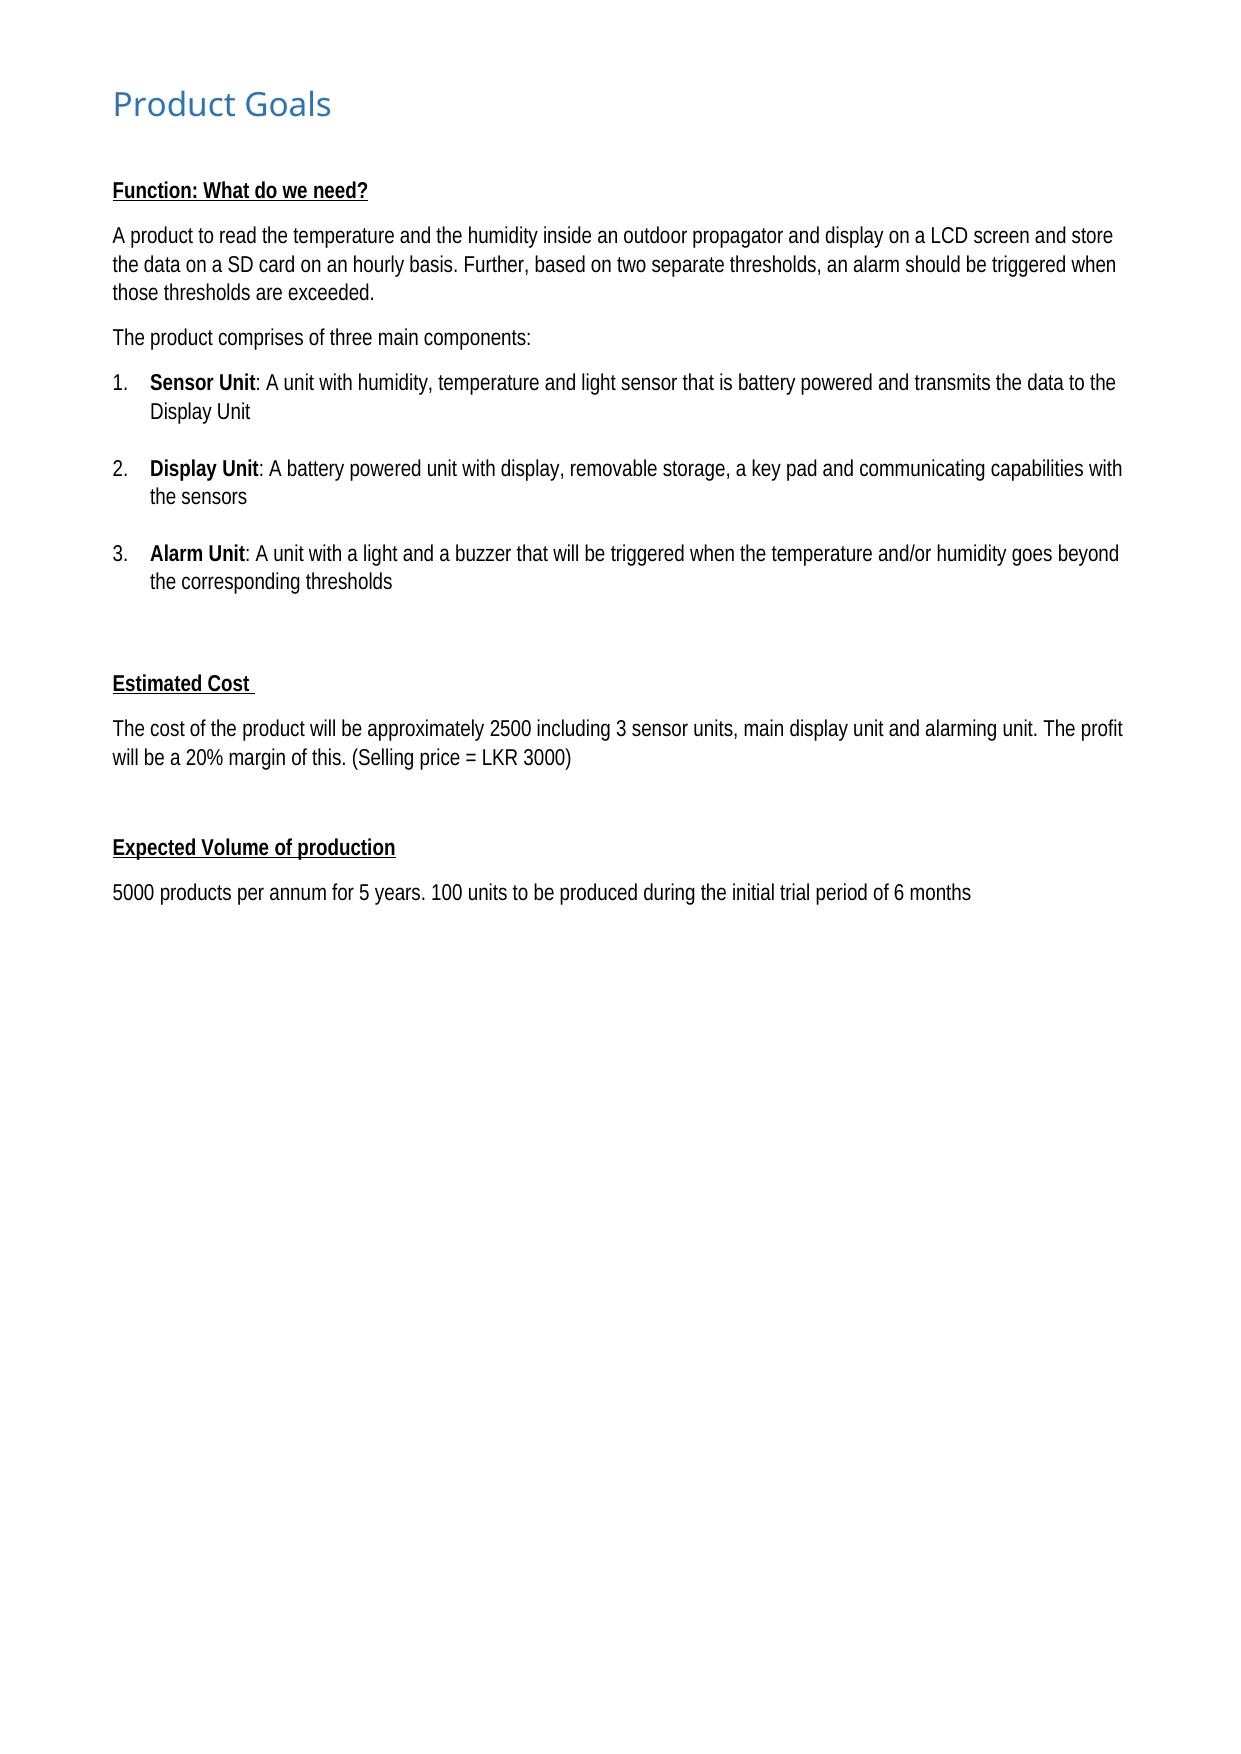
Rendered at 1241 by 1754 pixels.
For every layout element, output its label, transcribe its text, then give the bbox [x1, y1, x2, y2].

text A product to read the temperature and the humidity inside an outdoor propagator and display on a LCD screen and store the data on a SD card on an hourly basis. Further, based on two separate thresholds, an alarm should be triggered when those thresholds are exceeded. [112, 222, 1128, 305]
text The cost of the product will be approximately 2500 including 3 sensor units, main display unit and alarming unit. The profit will be a 20% margin of this. (Selling price = LKR 3000) [112, 715, 1128, 770]
list Alarm Unit: A unit with a light and a buzzer that will be triggered when the temperature and/or humidity goes beyond the corresponding thresholds [112, 540, 1128, 595]
text Estimated Cost [112, 670, 1128, 697]
text Function: What do we need? [112, 177, 1128, 203]
list Display Unit: A battery powered unit with display, removable storage, a key pad and communicating capabilities with the sensors [112, 454, 1128, 509]
text The product comprises of three main components: [112, 324, 1128, 351]
text 5000 products per annum for 5 years. 100 units to be produced during the initial trial period of 6 months [112, 879, 1128, 906]
list Sensor Unit: A unit with humidity, temperature and light sensor that is battery powered and transmits the data to the Display Unit [112, 369, 1128, 424]
subtitle Product Goals [112, 81, 1128, 127]
text Expected Volume of production [112, 834, 1128, 860]
